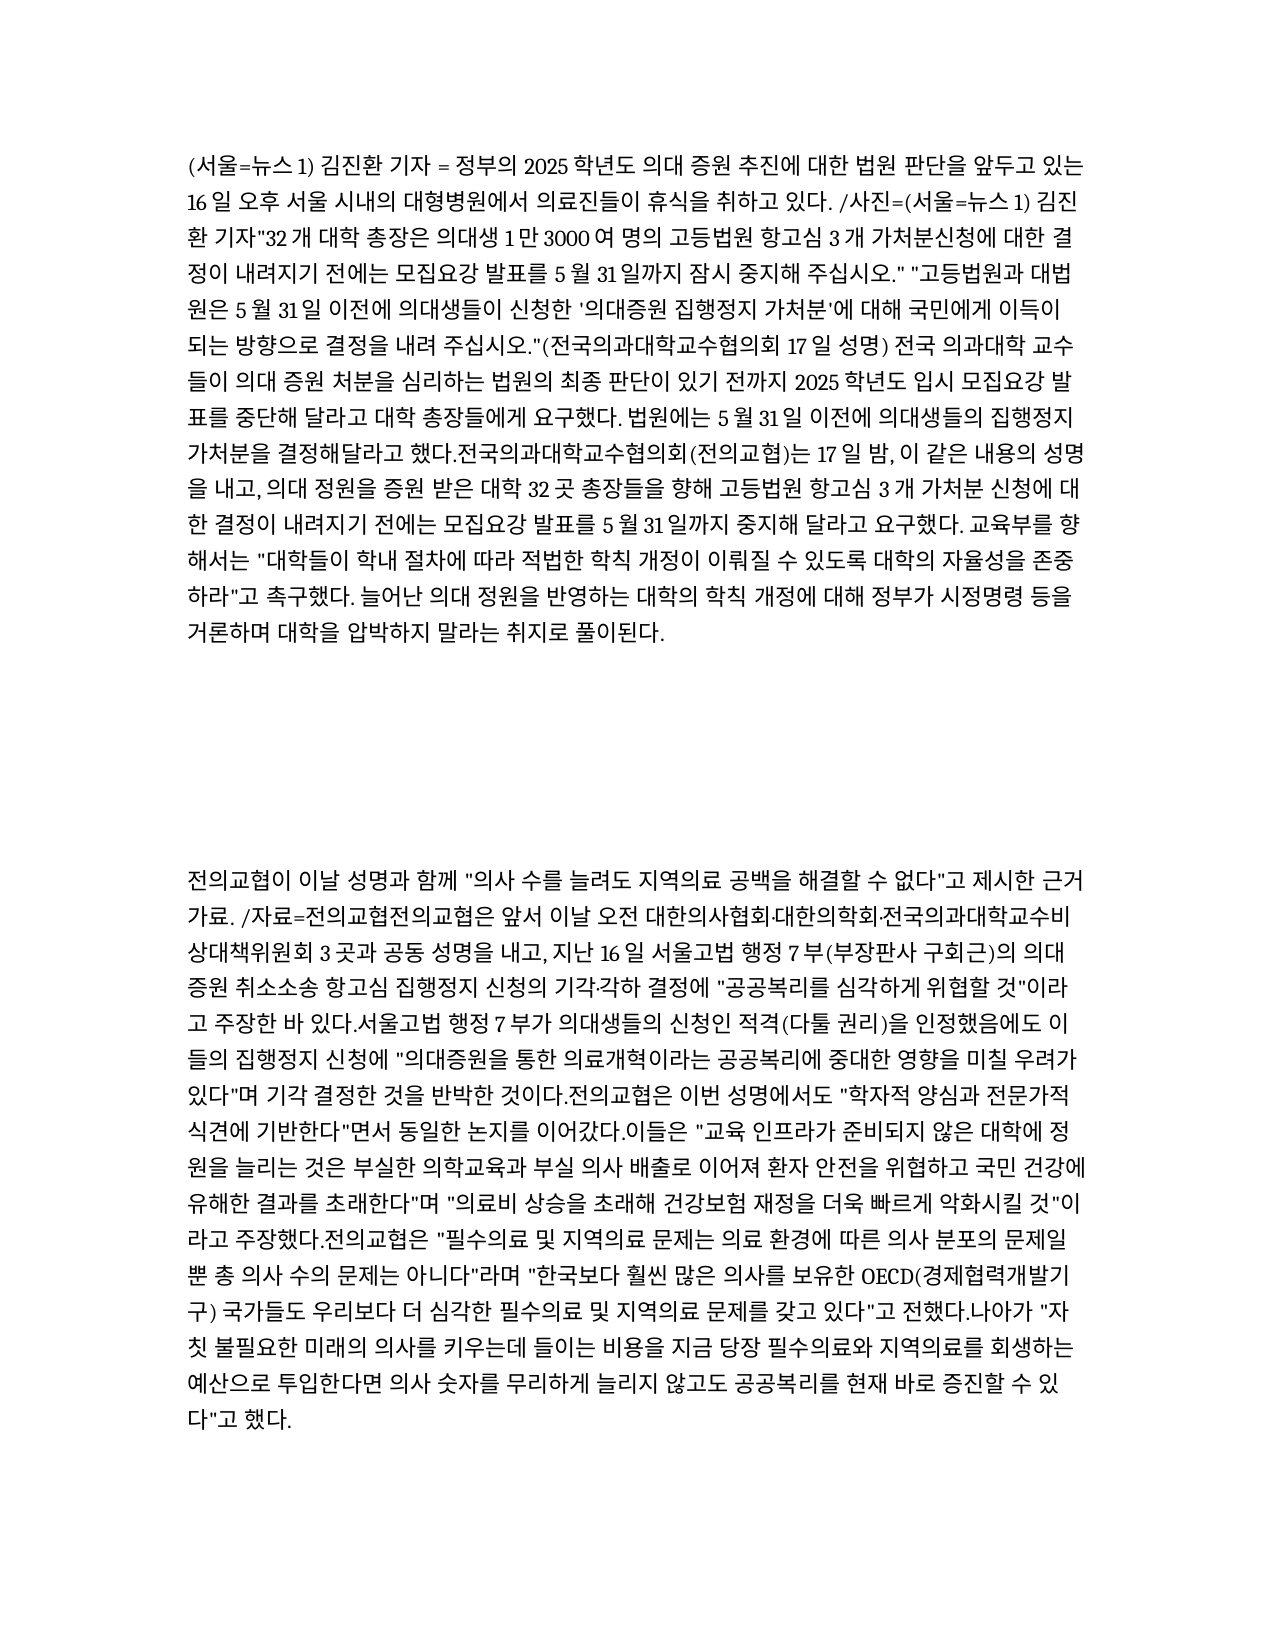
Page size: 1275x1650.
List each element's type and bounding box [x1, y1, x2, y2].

text [187, 150, 1087, 1495]
